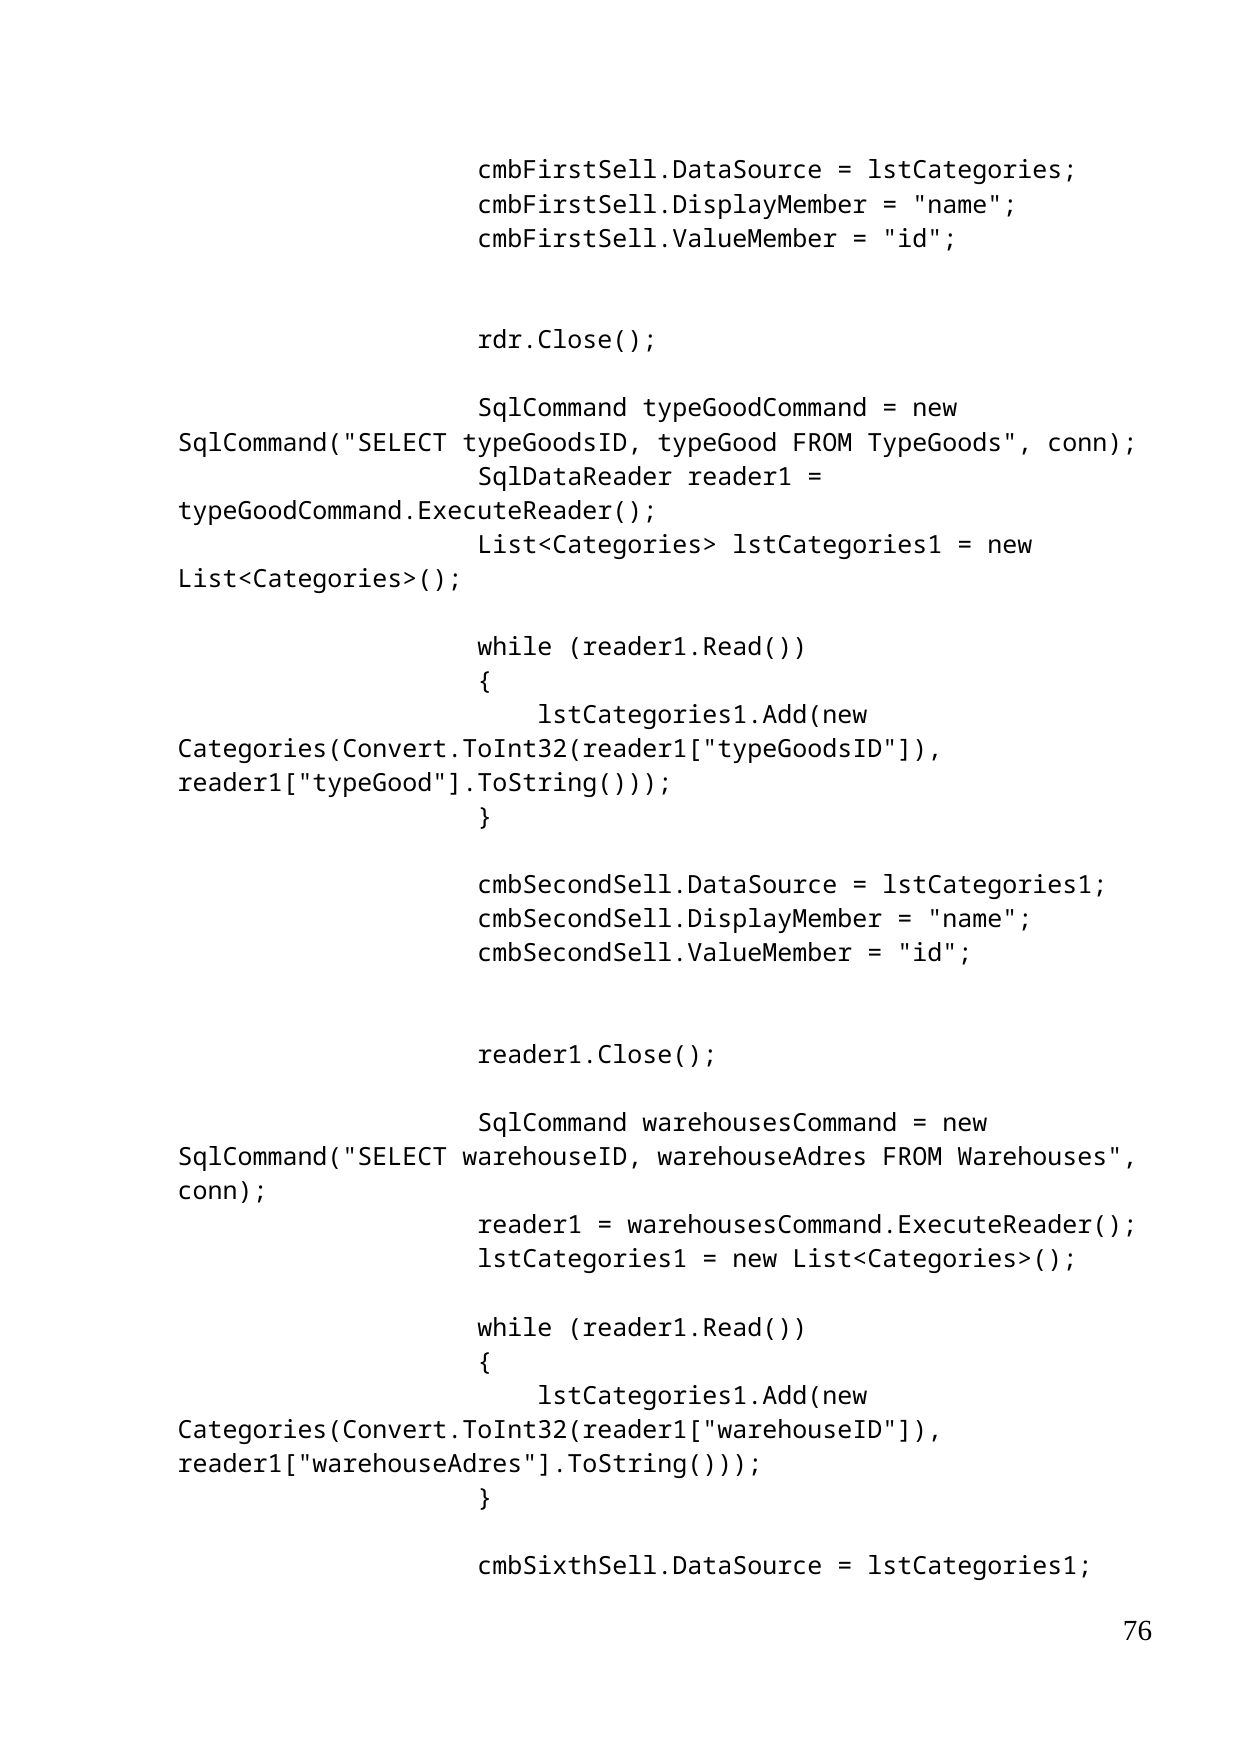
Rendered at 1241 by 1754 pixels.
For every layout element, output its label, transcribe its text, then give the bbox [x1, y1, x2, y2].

text List<Categories> lstCategories1 = new List<Categories>(); [177, 526, 1152, 594]
text lstCategories1.Add(new Categories(Convert.ToInt32(reader1["warehouseID"]), reader1["warehouseAdres"].ToString())); [177, 1377, 1152, 1479]
text rdr.Close(); [177, 322, 1152, 356]
text SqlDataReader reader1 = typeGoodCommand.ExecuteReader(); [177, 458, 1152, 526]
text cmbFirstSell.ValueMember = "id"; [177, 220, 1152, 254]
text cmbSecondSell.DisplayMember = "name"; [177, 901, 1152, 935]
text } [177, 799, 1152, 833]
text cmbSixthSell.DataSource = lstCategories1; [177, 1548, 1152, 1582]
text cmbSecondSell.DataSource = lstCategories1; [177, 867, 1152, 901]
text while (reader1.Read()) [177, 1309, 1152, 1343]
text SqlCommand typeGoodCommand = new SqlCommand("SELECT typeGoodsID, typeGood FROM TypeGoods", conn); [177, 390, 1152, 458]
text cmbFirstSell.DisplayMember = "name"; [177, 186, 1152, 220]
text } [177, 1479, 1152, 1514]
text SqlCommand warehousesCommand = new SqlCommand("SELECT warehouseID, warehouseAdres FROM Warehouses", conn); [177, 1105, 1152, 1207]
text { [177, 663, 1152, 697]
text { [177, 1343, 1152, 1377]
text cmbFirstSell.DataSource = lstCategories; [177, 152, 1152, 186]
text while (reader1.Read()) [177, 628, 1152, 663]
text cmbSecondSell.ValueMember = "id"; [177, 935, 1152, 969]
text reader1.Close(); [177, 1037, 1152, 1071]
text lstCategories1.Add(new Categories(Convert.ToInt32(reader1["typeGoodsID"]), reader1["typeGood"].ToString())); [177, 697, 1152, 799]
text reader1 = warehousesCommand.ExecuteReader(); [177, 1207, 1152, 1241]
text lstCategories1 = new List<Categories>(); [177, 1241, 1152, 1275]
